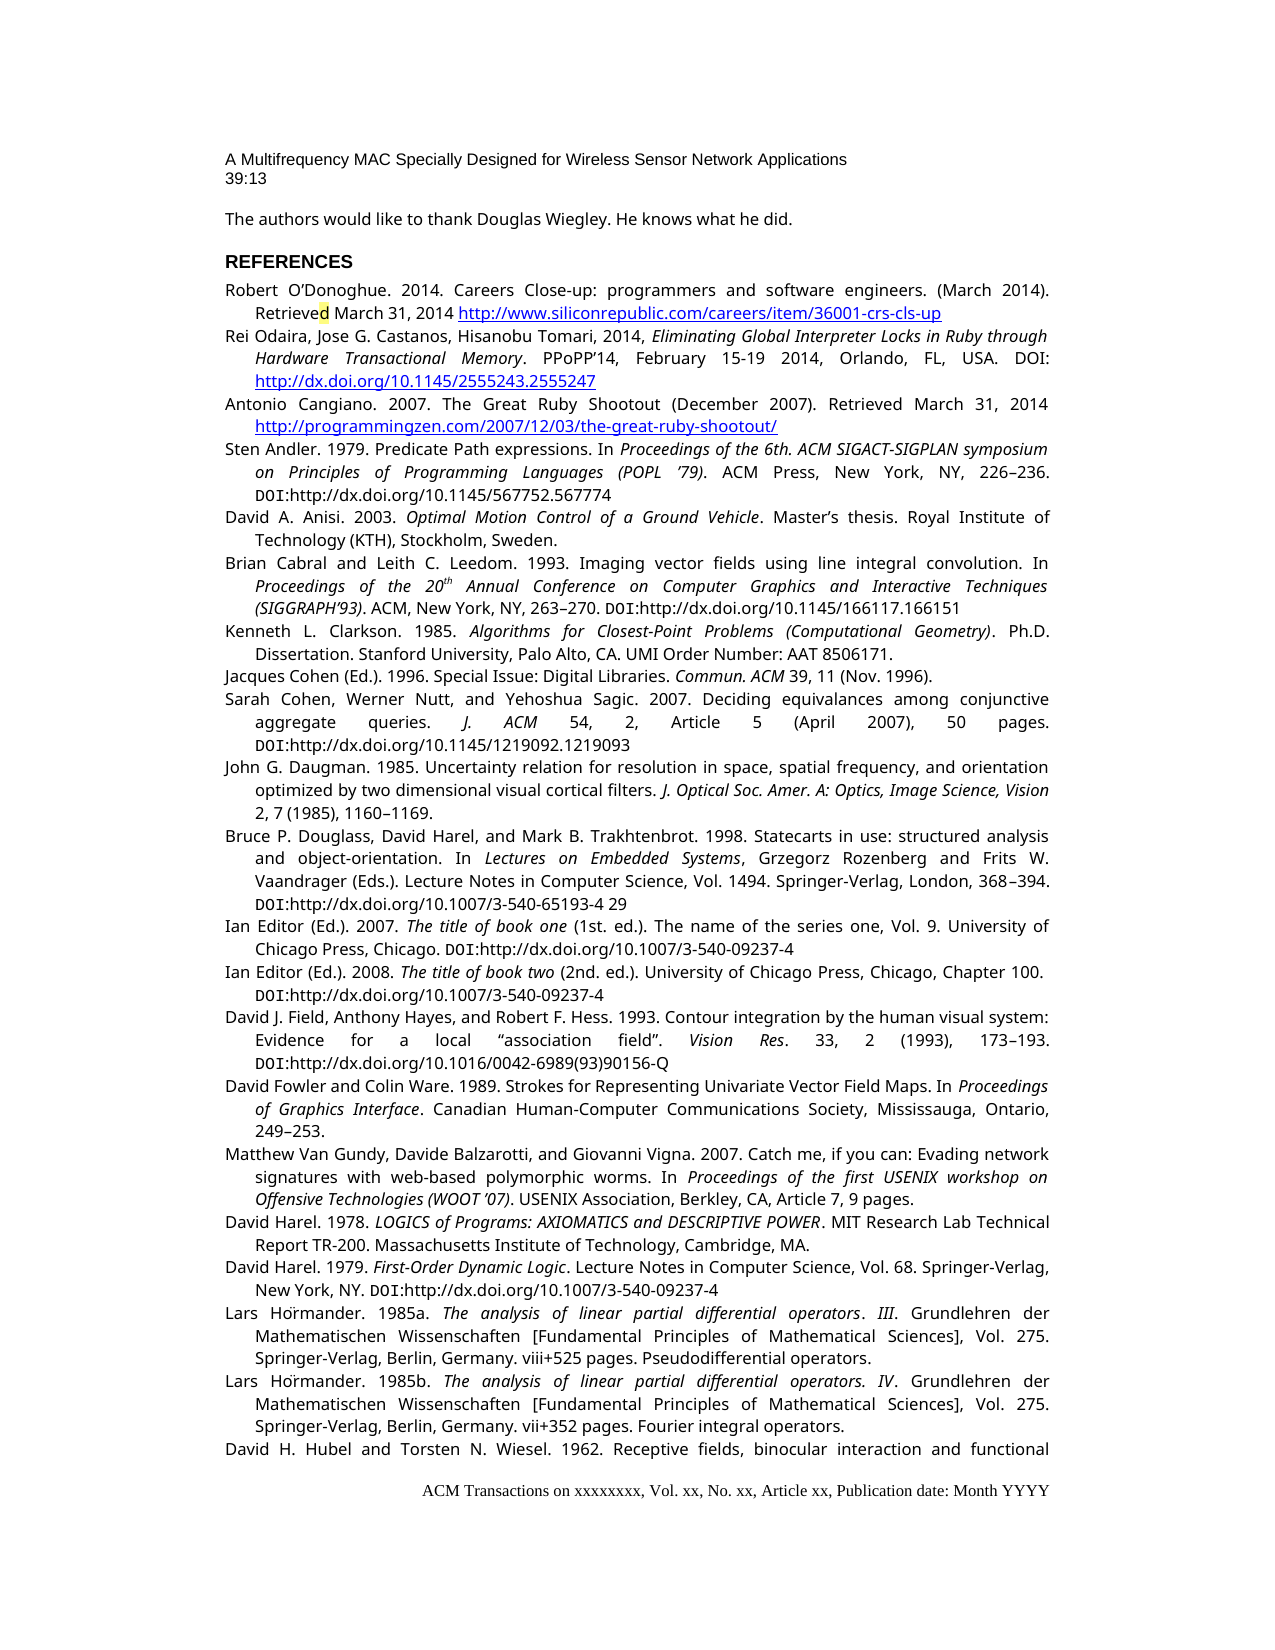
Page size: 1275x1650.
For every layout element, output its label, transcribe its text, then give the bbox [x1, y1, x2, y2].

text David Harel. 1978. LOGICS of Programs: AXIOMATICS and DESCRIPTIVE POWER. MIT Research Lab Technical Report TR-200. Massachusetts Institute of Technology, Cambridge, MA. [225, 1211, 1050, 1256]
text Jacques Cohen (Ed.). 1996. Special Issue: Digital Libraries. Commun. ACM 39, 11 (Nov. 1996). [225, 665, 1050, 688]
text REFERENCES [225, 251, 1050, 273]
text Robert O’Donoghue. 2014. Careers Close-up: programmers and software engineers. (March 2014). Retrieved March 31, 2014 http://www.siliconrepublic.com/careers/item/36001-crs-cls-up [225, 279, 1050, 324]
text Lars Hörmander. 1985a. The analysis of linear partial differential operators. III. Grundlehren der Mathematischen Wissenschaften [Fundamental Principles of Mathematical Sciences], Vol. 275. Springer-Verlag, Berlin, Germany. viii+525 pages. Pseudodifferential operators. [225, 1302, 1050, 1370]
text Matthew Van Gundy, Davide Balzarotti, and Giovanni Vigna. 2007. Catch me, if you can: Evading network signatures with web-based polymorphic worms. In Proceedings of the first USENIX workshop on Offensive Technologies (WOOT ’07). USENIX Association, Berkley, CA, Article 7, 9 pages. [225, 1142, 1050, 1211]
text Rei Odaira, Jose G. Castanos, Hisanobu Tomari, 2014, Eliminating Global Interpreter Locks in Ruby through Hardware Transactional Memory. PPoPP’14, February 15-19 2014, Orlando, FL, USA. DOI: http://dx.doi.org/10.1145/2555243.2555247 [225, 324, 1050, 392]
text Lars Hörmander. 1985b. The analysis of linear partial differential operators. IV. Grundlehren der Mathematischen Wissenschaften [Fundamental Principles of Mathematical Sciences], Vol. 275. Springer-Verlag, Berlin, Germany. vii+352 pages. Fourier integral operators. [225, 1370, 1050, 1438]
text Sten Andler. 1979. Predicate Path expressions. In Proceedings of the 6th. ACM SIGACT-SIGPLAN symposium on Principles of Programming Languages (POPL ’79). ACM Press, New York, NY, 226–236. DOI:http://dx.doi.org/10.1145/567752.567774 [225, 438, 1050, 506]
text David J. Field, Anthony Hayes, and Robert F. Hess. 1993. Contour integration by the human visual system: Evidence for a local “association field”. Vision Res. 33, 2 (1993), 173–193. DOI:http://dx.doi.org/10.1016/0042-6989(93)90156-Q [225, 1006, 1050, 1074]
text Sarah Cohen, Werner Nutt, and Yehoshua Sagic. 2007. Deciding equivalances among conjunctive aggregate queries. J. ACM 54, 2, Article 5 (April 2007), 50 pages. DOI:http://dx.doi.org/10.1145/1219092.1219093 [225, 688, 1050, 756]
text David Fowler and Colin Ware. 1989. Strokes for Representing Univariate Vector Field Maps. In Proceedings of Graphics Interface. Canadian Human-Computer Communications Society, Mississauga, Ontario, 249–253. [225, 1074, 1050, 1142]
text David Harel. 1979. First-Order Dynamic Logic. Lecture Notes in Computer Science, Vol. 68. Springer-Verlag, New York, NY. DOI:http://dx.doi.org/10.1007/3-540-09237-4 [225, 1256, 1050, 1302]
text Ian Editor (Ed.). 2008. The title of book two (2nd. ed.). University of Chicago Press, Chicago, Chapter 100. DOI:http://dx.doi.org/10.1007/3-540-09237-4 [225, 961, 1050, 1006]
text Bruce P. Douglass, David Harel, and Mark B. Trakhtenbrot. 1998. Statecarts in use: structured analysis and object-orientation. In Lectures on Embedded Systems, Grzegorz Rozenberg and Frits W. Vaandrager (Eds.). Lecture Notes in Computer Science, Vol. 1494. Springer-Verlag, London, 368–394. DOI:http://dx.doi.org/10.1007/3-540-65193-4 29 [225, 824, 1050, 915]
text The authors would like to thank Douglas Wiegley. He knows what he did. [225, 207, 1050, 230]
text Brian Cabral and Leith C. Leedom. 1993. Imaging vector fields using line integral convolution. In Proceedings of the 20th Annual Conference on Computer Graphics and Interactive Techniques (SIGGRAPH’93). ACM, New York, NY, 263–270. DOI:http://dx.doi.org/10.1145/166117.166151 [225, 551, 1050, 620]
text John G. Daugman. 1985. Uncertainty relation for resolution in space, spatial frequency, and orientation optimized by two dimensional visual cortical filters. J. Optical Soc. Amer. A: Optics, Image Science, Vision 2, 7 (1985), 1160–1169. [225, 756, 1050, 824]
text David A. Anisi. 2003. Optimal Motion Control of a Ground Vehicle. Master’s thesis. Royal Institute of Technology (KTH), Stockholm, Sweden. [225, 506, 1050, 551]
text Antonio Cangiano. 2007. The Great Ruby Shootout (December 2007). Retrieved March 31, 2014 http://programmingzen.com/2007/12/03/the-great-ruby-shootout/ [225, 392, 1050, 438]
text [225, 1438, 1050, 1461]
text Kenneth L. Clarkson. 1985. Algorithms for Closest-Point Problems (Computational Geometry). Ph.D. Dissertation. Stanford University, Palo Alto, CA. UMI Order Number: AAT 8506171. [225, 620, 1050, 665]
text Ian Editor (Ed.). 2007. The title of book one (1st. ed.). The name of the series one, Vol. 9. University of Chicago Press, Chicago. DOI:http://dx.doi.org/10.1007/3-540-09237-4 [225, 915, 1050, 961]
